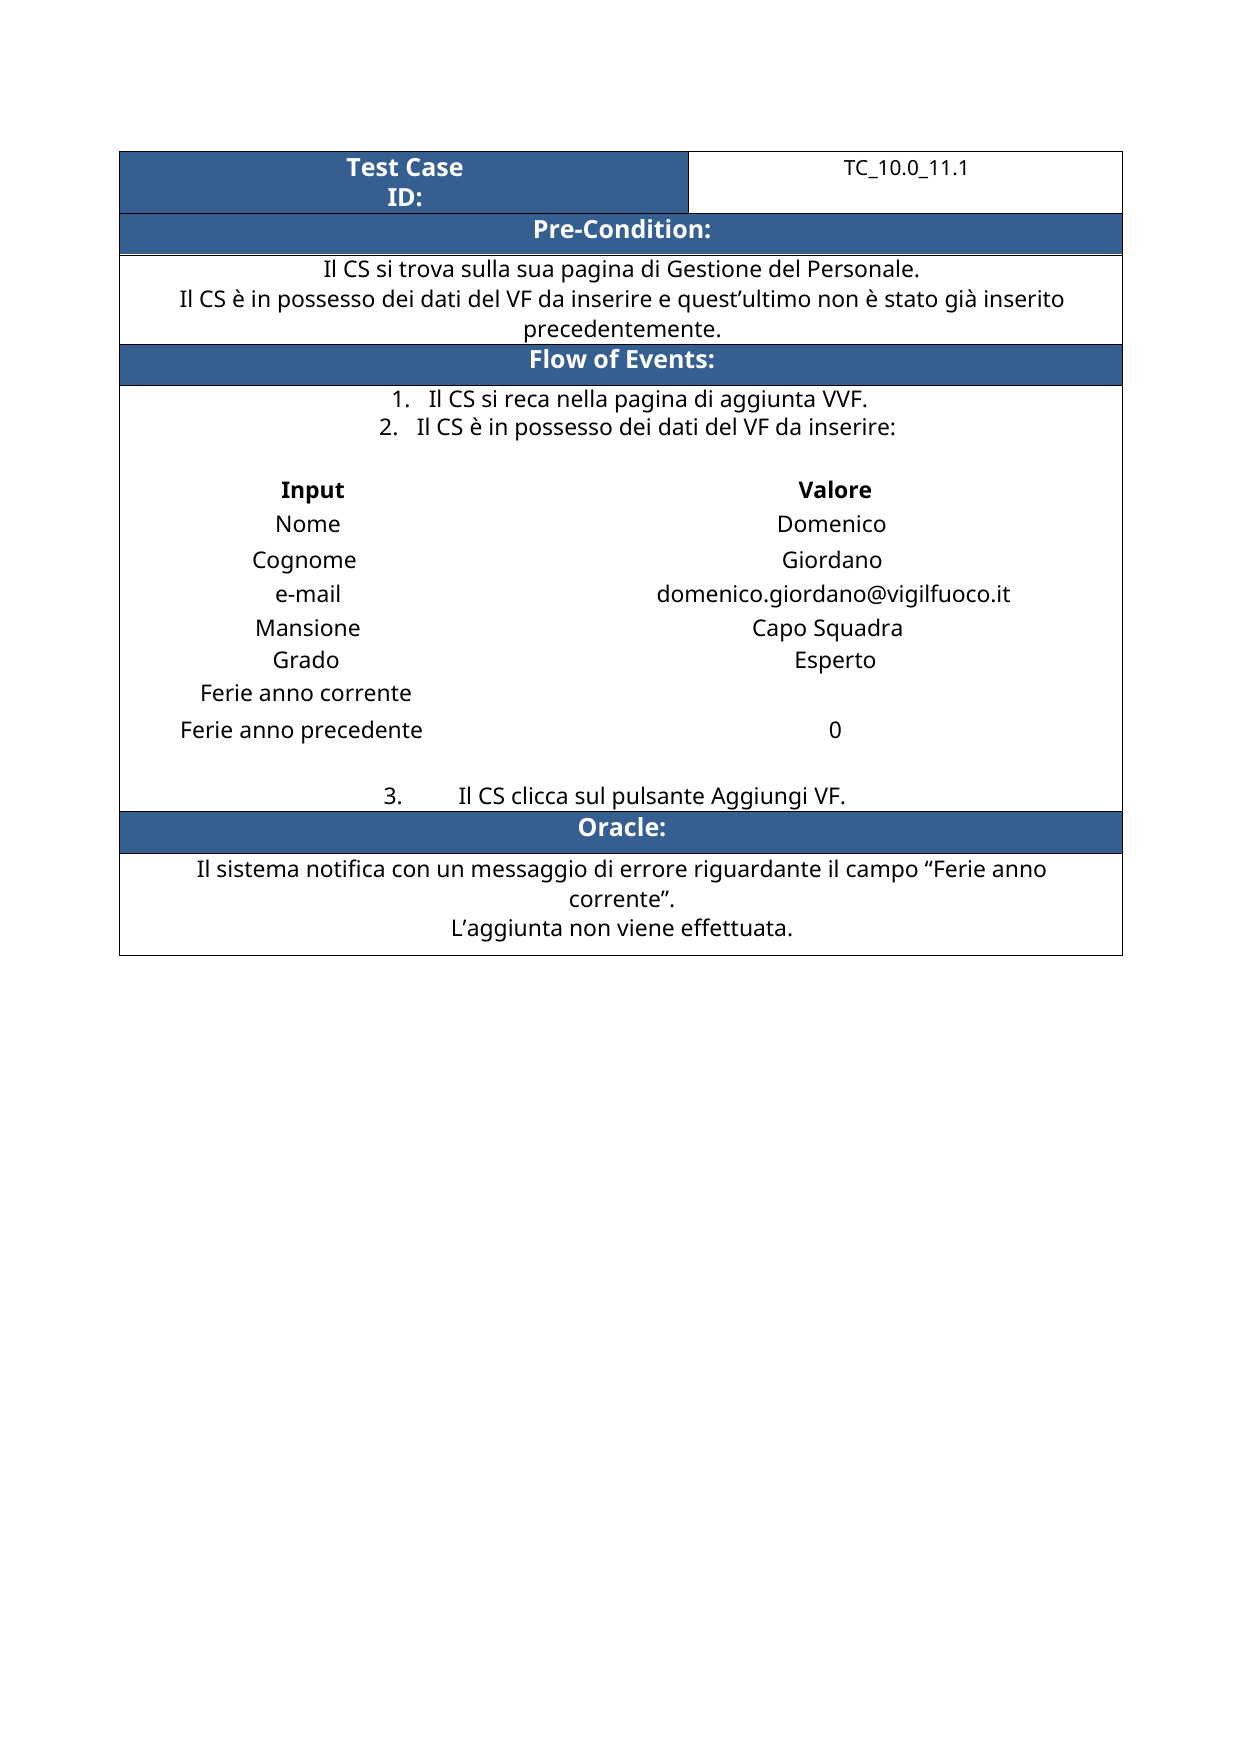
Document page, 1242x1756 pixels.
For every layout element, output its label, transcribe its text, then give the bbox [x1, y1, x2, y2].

table_cell Il CS si trova sulla sua pagina di Gestione del Personale. Il CS è in possesso dei dati del VF da inserire e quest’ultimo non è stato già inserito precedentemente. [120, 256, 1122, 344]
table_cell Oracle: [120, 812, 1122, 853]
table_cell Pre-Condition: [120, 214, 1122, 254]
table_cell Il CS si reca nella pagina di aggiunta VVF. Il CS è in possesso dei dati del VF da inserire: Input Valore Nome Domenico Cognome Giordano e-mail domenico.giordano@vigilfuoco.it Mansione Capo Squadra Grado Esperto Ferie anno corrente Ferie anno precedente 0 3. Il CS clicca sul pulsante Aggiungi VF. [120, 386, 1122, 811]
table_cell Il sistema notifica con un messaggio di errore riguardante il campo “Ferie anno corrente”. L’aggiunta non viene effettuata. [120, 854, 1122, 955]
table_header Test Case ID: [120, 152, 688, 213]
table_cell Flow of Events: [120, 345, 1122, 385]
table_header TC_10.0_11.1 [689, 152, 1122, 213]
